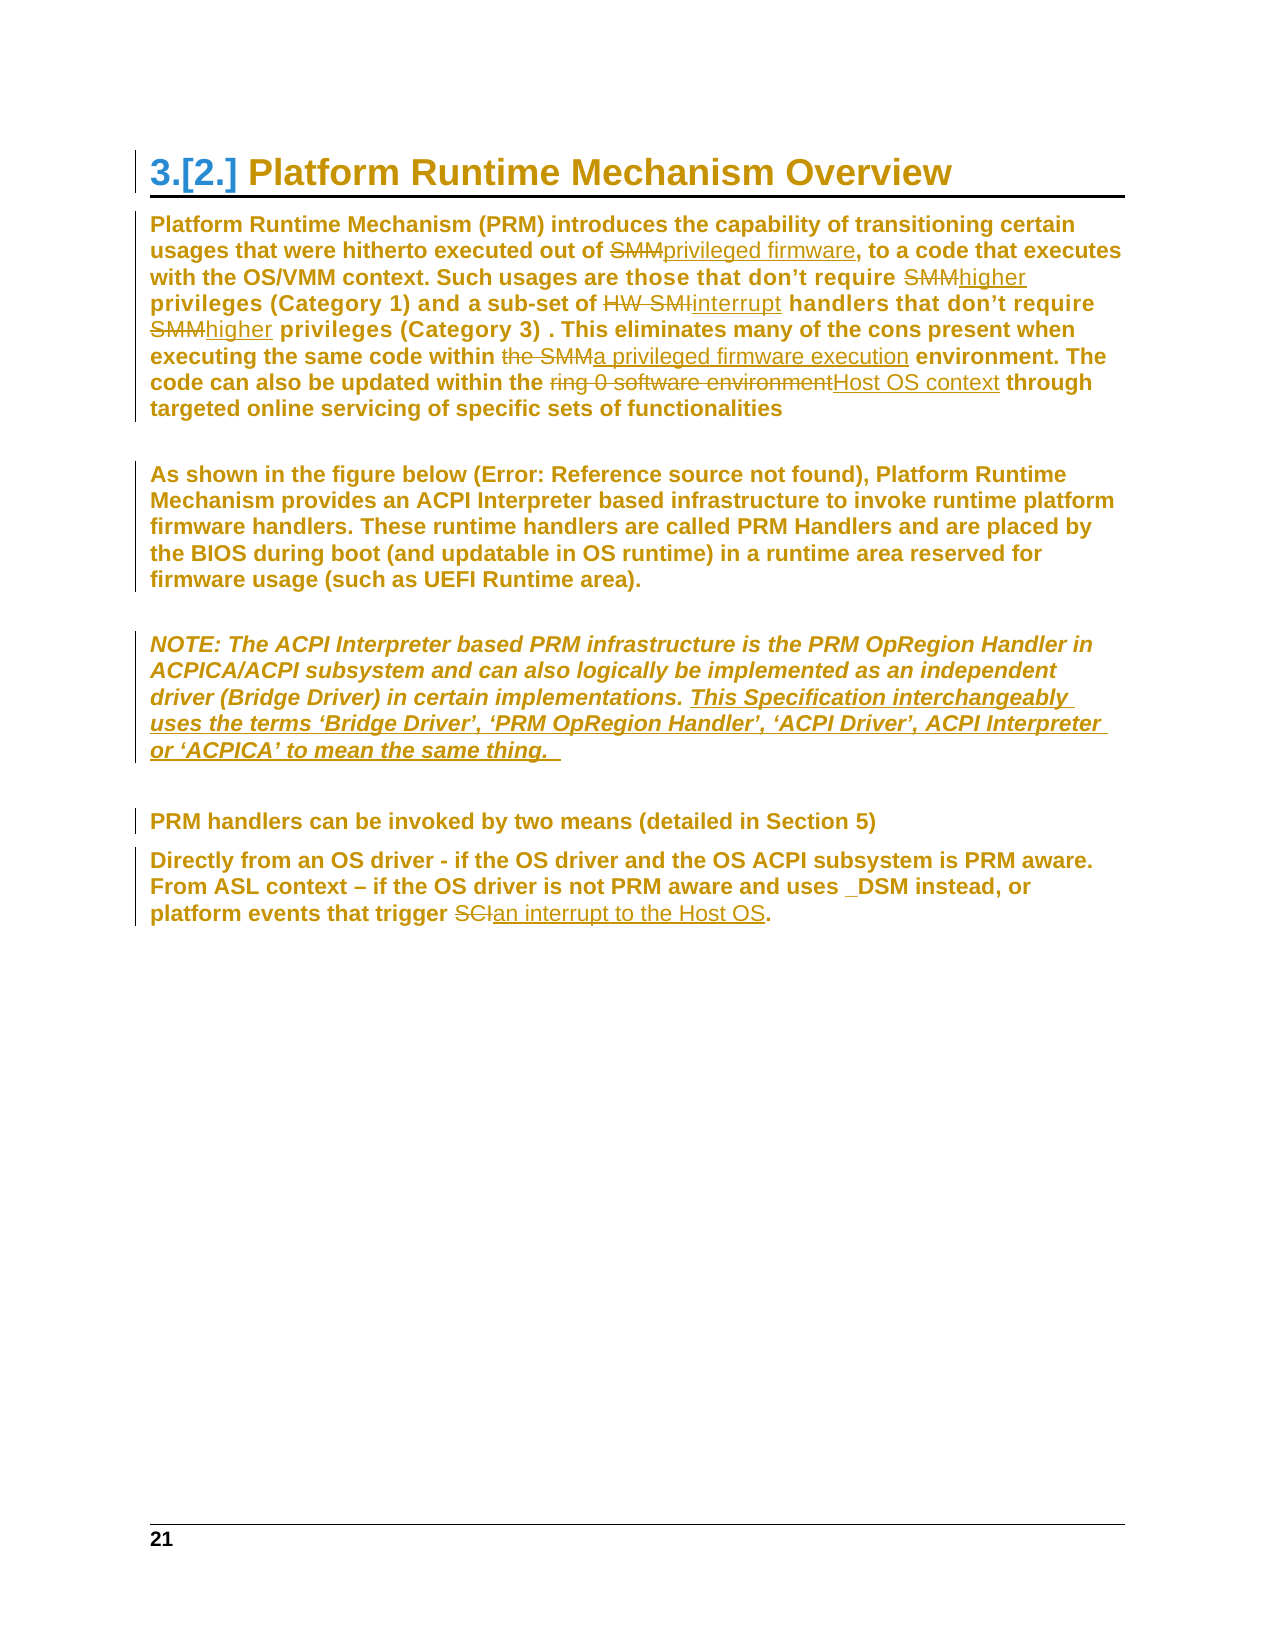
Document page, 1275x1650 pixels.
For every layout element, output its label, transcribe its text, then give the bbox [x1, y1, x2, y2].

list Directly from an OS driver - if the OS driver and the OS ACPI subsystem is PRM aware. [150, 847, 1125, 873]
list From ASL context – if the OS driver is not PRM aware and uses _DSM instead, or platform events that trigger . [150, 873, 1125, 926]
text PRM handlers can be invoked by two means (detailed in Section 5) [150, 808, 1125, 834]
text NOTE: The ACPI Interpreter based PRM infrastructure is the PRM OpRegion Handler in ACPICA/ACPI subsystem and can also logically be implemented as an independent driver (Bridge Driver) in certain implementations. This Specification interchangeably uses the terms ‘Bridge Driver’, ‘PRM OpRegion Handler’, ‘ACPI Driver’, ACPI Interpreter or ‘ACPICA’ to mean the same thing. [150, 631, 1125, 763]
text Platform Runtime Mechanism (PRM) introduces the capability of transitioning certain usages that were hitherto executed out of , to a code that executes with the OS/VMM context. Such usages are those that don’t require privileges (Category 1) and a sub-set of handlers that don’t require privileges (Category 3) . This eliminates many of the cons present when executing the same code within environment. The code can also be updated within the through targeted online servicing of specific sets of functionalities [150, 211, 1125, 422]
subtitle Platform Runtime Mechanism Overview [150, 150, 1125, 195]
